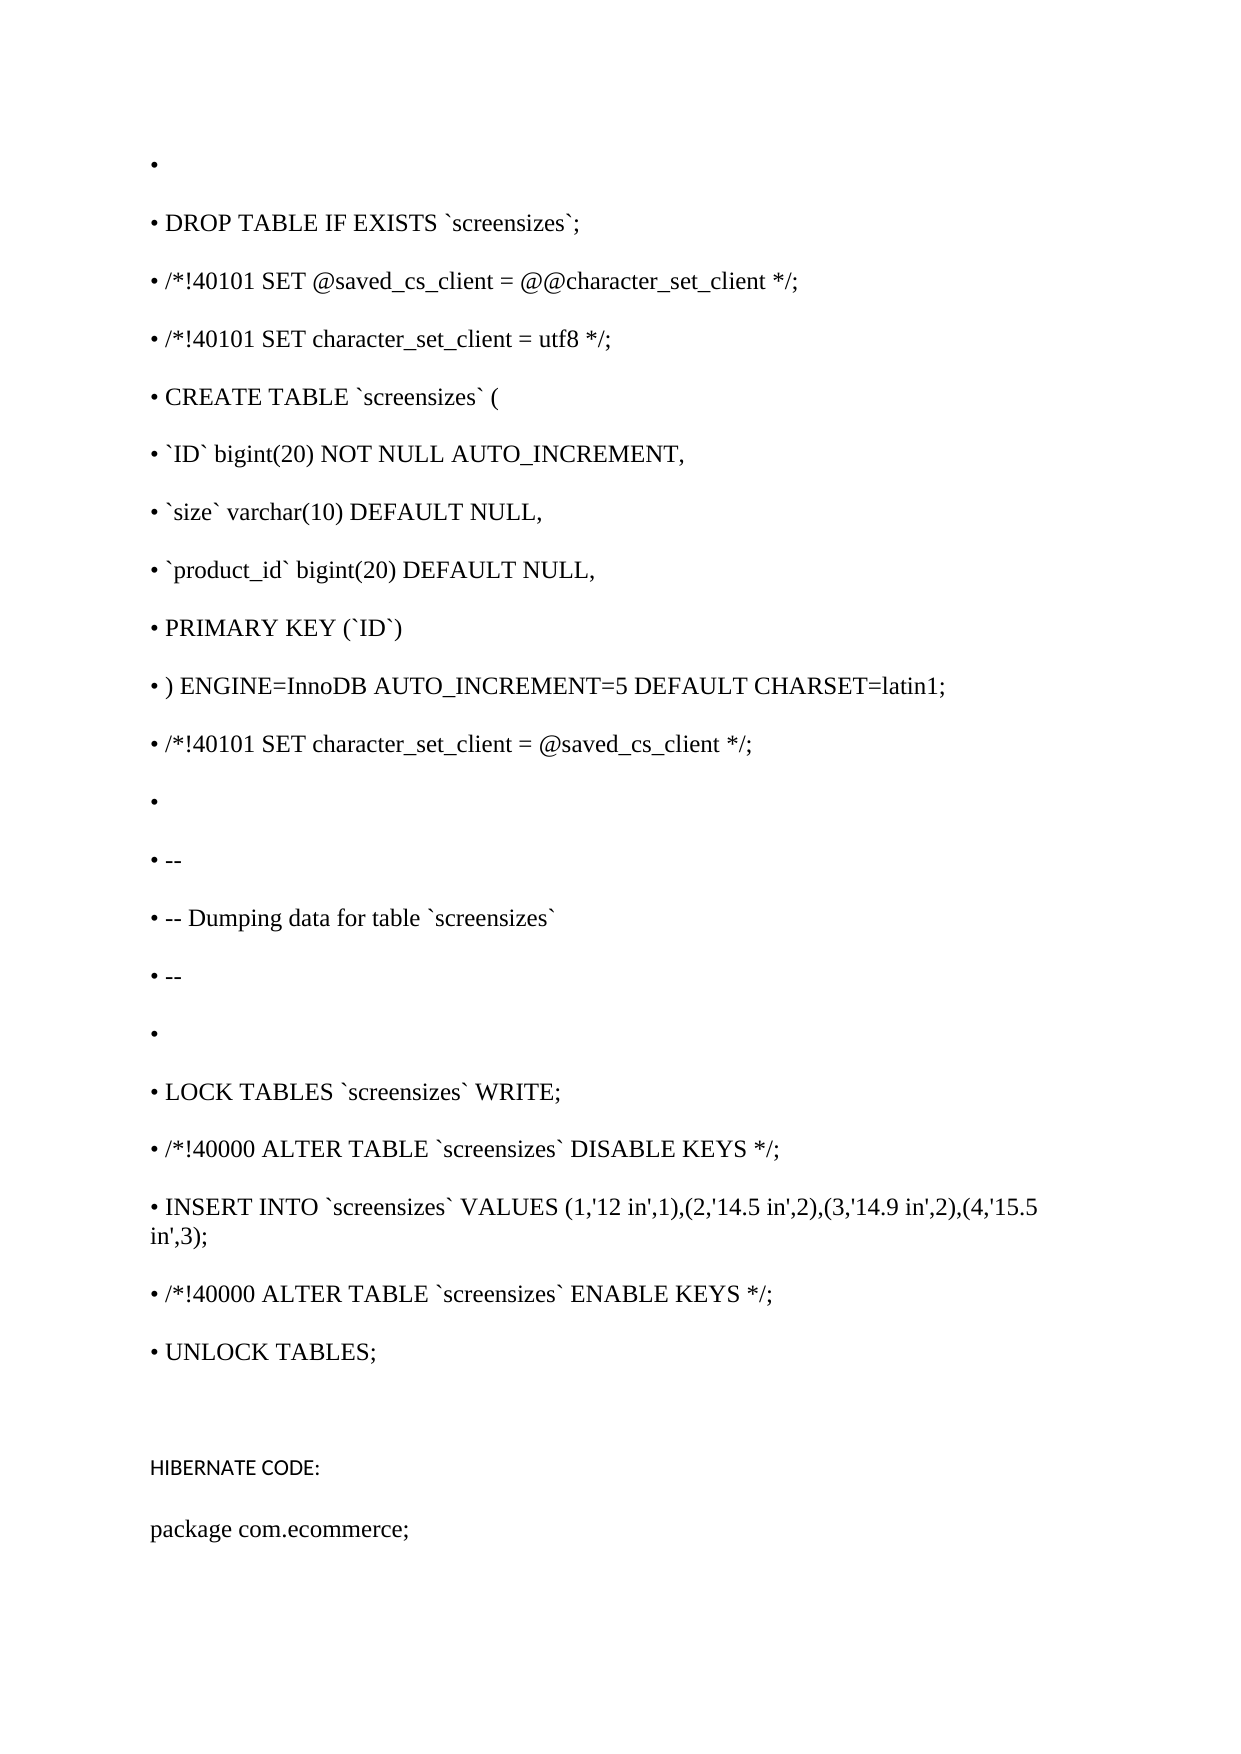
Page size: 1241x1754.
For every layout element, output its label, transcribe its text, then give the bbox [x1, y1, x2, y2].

text • CREATE TABLE `screensizes` ( [150, 382, 1090, 410]
text • [150, 150, 1090, 179]
text HIBERNATE CODE: [150, 1453, 1090, 1481]
text • -- [150, 961, 1090, 989]
text • /*!40000 ALTER TABLE `screensizes` DISABLE KEYS */; [150, 1134, 1090, 1163]
text • /*!40101 SET character_set_client = utf8 */; [150, 324, 1090, 352]
text • -- Dumping data for table `screensizes` [150, 903, 1090, 932]
text • ) ENGINE=InnoDB AUTO_INCREMENT=5 DEFAULT CHARSET=latin1; [150, 671, 1090, 700]
text • /*!40101 SET @saved_cs_client = @@character_set_client */; [150, 266, 1090, 294]
text • PRIMARY KEY (`ID`) [150, 613, 1090, 642]
text • LOCK TABLES `screensizes` WRITE; [150, 1077, 1090, 1105]
text • [150, 1019, 1090, 1047]
text • `product_id` bigint(20) DEFAULT NULL, [150, 555, 1090, 584]
text • -- [150, 845, 1090, 874]
text package com.ecommerce; [150, 1514, 1090, 1543]
text • `ID` bigint(20) NOT NULL AUTO_INCREMENT, [150, 439, 1090, 468]
text • INSERT INTO `screensizes` VALUES (1,'12 in',1),(2,'14.5 in',2),(3,'14.9 in',2),(4,'15.5 in',3); [150, 1192, 1090, 1250]
text • `size` varchar(10) DEFAULT NULL, [150, 497, 1090, 526]
text • /*!40101 SET character_set_client = @saved_cs_client */; [150, 729, 1090, 758]
text • [150, 787, 1090, 816]
text • DROP TABLE IF EXISTS `screensizes`; [150, 208, 1090, 237]
text • UNLOCK TABLES; [150, 1337, 1090, 1366]
text • /*!40000 ALTER TABLE `screensizes` ENABLE KEYS */; [150, 1279, 1090, 1308]
